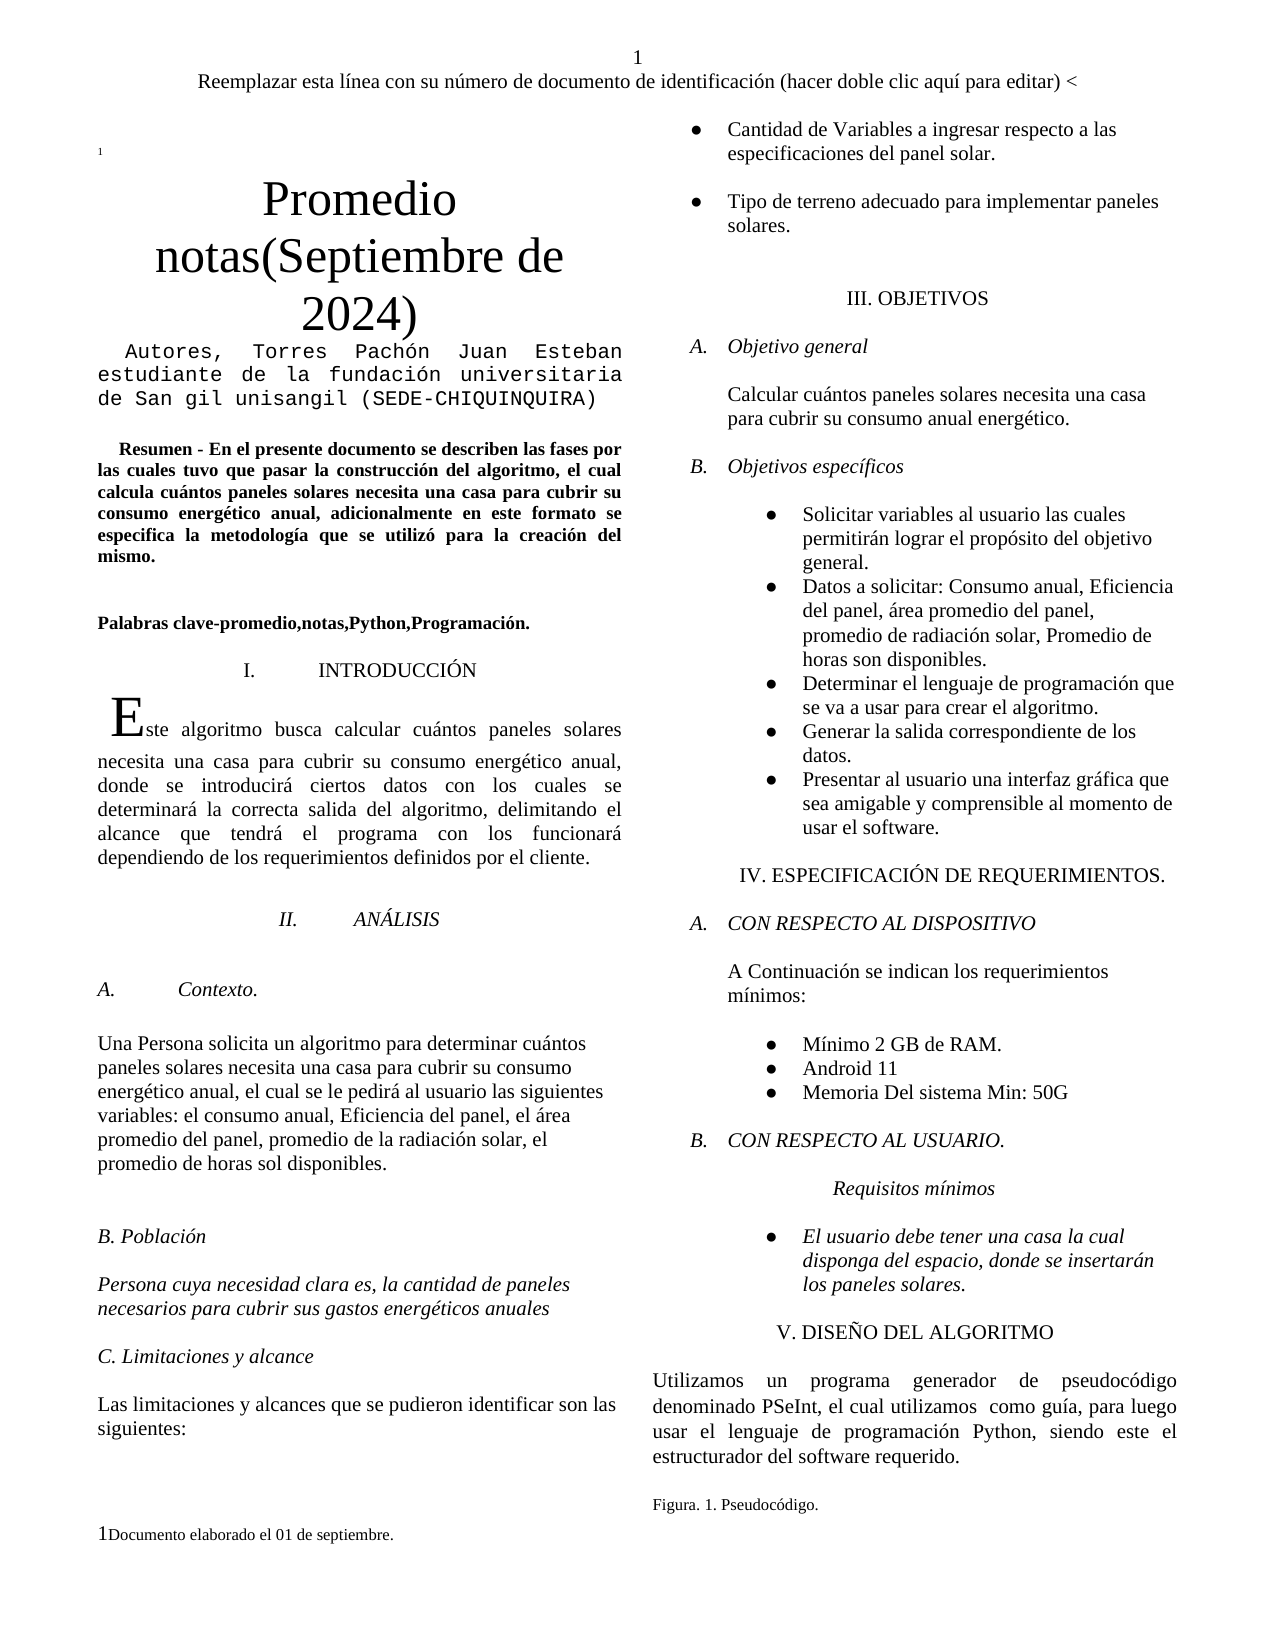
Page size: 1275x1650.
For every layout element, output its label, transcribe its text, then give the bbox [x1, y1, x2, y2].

text C. Limitaciones y alcance [97, 1344, 622, 1368]
list Determinar el lenguaje de programación que se va a usar para crear el algoritmo. [765, 671, 1177, 719]
text Utilizamos un programa generador de pseudocódigo denominado PSeInt, el cual utilizamos como guía, para luego usar el lenguaje de programación Python, siendo este el estructurador del software requerido. [652, 1368, 1177, 1468]
title Promedio notas(Septiembre de 2024) [97, 168, 622, 341]
list Presentar al usuario una interfaz gráfica que sea amigable y comprensible al momento de usar el software. [765, 767, 1177, 839]
text Calcular cuántos paneles solares necesita una casa para cubrir su consumo anual energético. [727, 382, 1177, 430]
list Objetivos específicos [690, 454, 1177, 478]
text Requisitos mínimos [652, 1176, 1177, 1200]
list El usuario debe tener una casa la cual disponga del espacio, donde se insertarán los paneles solares. [765, 1224, 1177, 1296]
list Objetivo general [690, 334, 1177, 358]
list Mínimo 2 GB de RAM. [765, 1032, 1177, 1056]
list Generar la salida correspondiente de los datos. [765, 719, 1177, 767]
text Las limitaciones y alcances que se pudieron identificar son las siguientes: [97, 1392, 622, 1440]
text Resumen - En el presente documento se describen las fases por las cuales tuvo que pasar la construcción del algoritmo, el cual calcula cuántos paneles solares necesita una casa para cubrir su consumo energético anual, adicionalmente en este formato se especifica la metodología que se utilizó para la creación del mismo. [97, 437, 622, 567]
list Tipo de terreno adecuado para implementar paneles solares. [690, 189, 1177, 237]
subtitle Contexto. [97, 977, 622, 1001]
text V. DISEÑO DEL ALGORITMO [652, 1320, 1177, 1344]
text Autores, Torres Pachón Juan Esteban estudiante de la fundación universitaria de San gil unisangil (SEDE-CHIQUINQUIRA) [97, 341, 622, 412]
text Palabras clave-promedio,notas,Python,Programación. [97, 612, 622, 633]
text III. OBJETIVOS [652, 286, 1177, 310]
list CON RESPECTO AL DISPOSITIVO [690, 911, 1177, 935]
text Persona cuya necesidad clara es, la cantidad de paneles necesarios para cubrir sus gastos energéticos anuales [97, 1272, 622, 1320]
list Memoria Del sistema Min: 50G [765, 1080, 1177, 1104]
list Solicitar variables al usuario las cuales permitirán lograr el propósito del objetivo general. [765, 502, 1177, 574]
subtitle ANÁLISIS [97, 907, 622, 931]
list Datos a solicitar: Consumo anual, Eficiencia del panel, área promedio del panel, promedio de radiación solar, Promedio de horas son disponibles. [765, 574, 1177, 671]
list CON RESPECTO AL USUARIO. [690, 1128, 1177, 1152]
text IV. ESPECIFICACIÓN DE REQUERIMIENTOS. [727, 863, 1177, 887]
text Una Persona solicita un algoritmo para determinar cuántos paneles solares necesita una casa para cubrir su consumo energético anual, el cual se le pedirá al usuario las siguientes variables: el consumo anual, Eficiencia del panel, el área promedio del panel, promedio de la radiación solar, el promedio de horas sol disponibles. [97, 1031, 622, 1175]
title INTRODUCCIÓN [97, 658, 622, 682]
text A Continuación se indican los requerimientos mínimos: [727, 959, 1177, 1007]
text Este algoritmo busca calcular cuántos paneles solares necesita una casa para cubrir su consumo energético anual, donde se introducirá ciertos datos con los cuales se determinará la correcta salida del algoritmo, delimitando el alcance que tendrá el programa con los funcionará dependiendo de los requerimientos definidos por el cliente. [97, 682, 622, 869]
text Figura. 1. Pseudocódigo. [652, 1494, 1177, 1514]
list Cantidad de Variables a ingresar respecto a las especificaciones del panel solar. [690, 117, 1177, 165]
text B. Población [97, 1223, 622, 1248]
list Android 11 [765, 1056, 1177, 1080]
